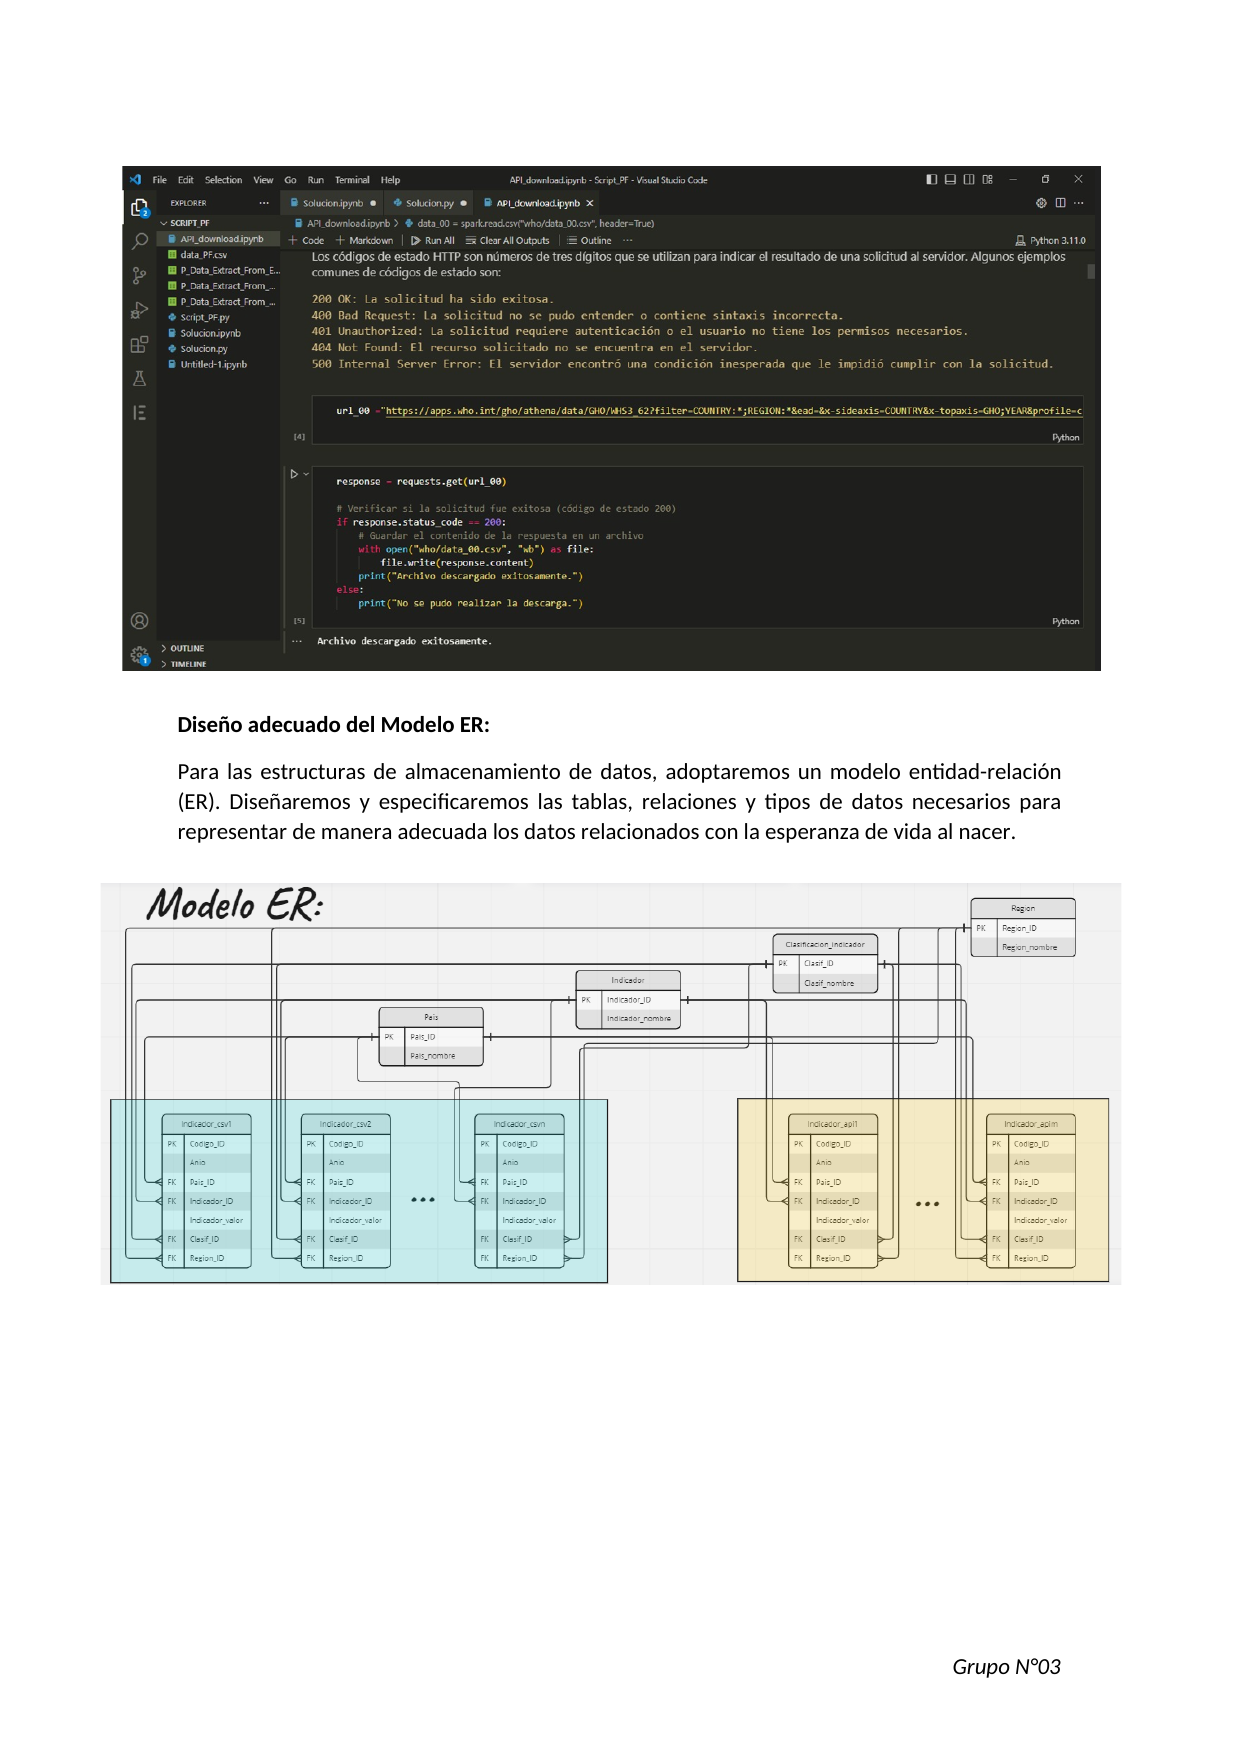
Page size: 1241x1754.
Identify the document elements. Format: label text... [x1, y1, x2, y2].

picture [122, 166, 1101, 671]
text Para las estructuras de almacenamiento de datos, adoptaremos un modelo entidad-relación (ER). Diseñaremos y especificaremos las tablas, relaciones y tipos de datos necesarios para representar de manera adecuada los datos relacionados con la esperanza de vida al nacer. [177, 757, 1063, 845]
text Diseño adecuado del Modelo ER: [177, 710, 1063, 738]
picture [100, 883, 1122, 1285]
